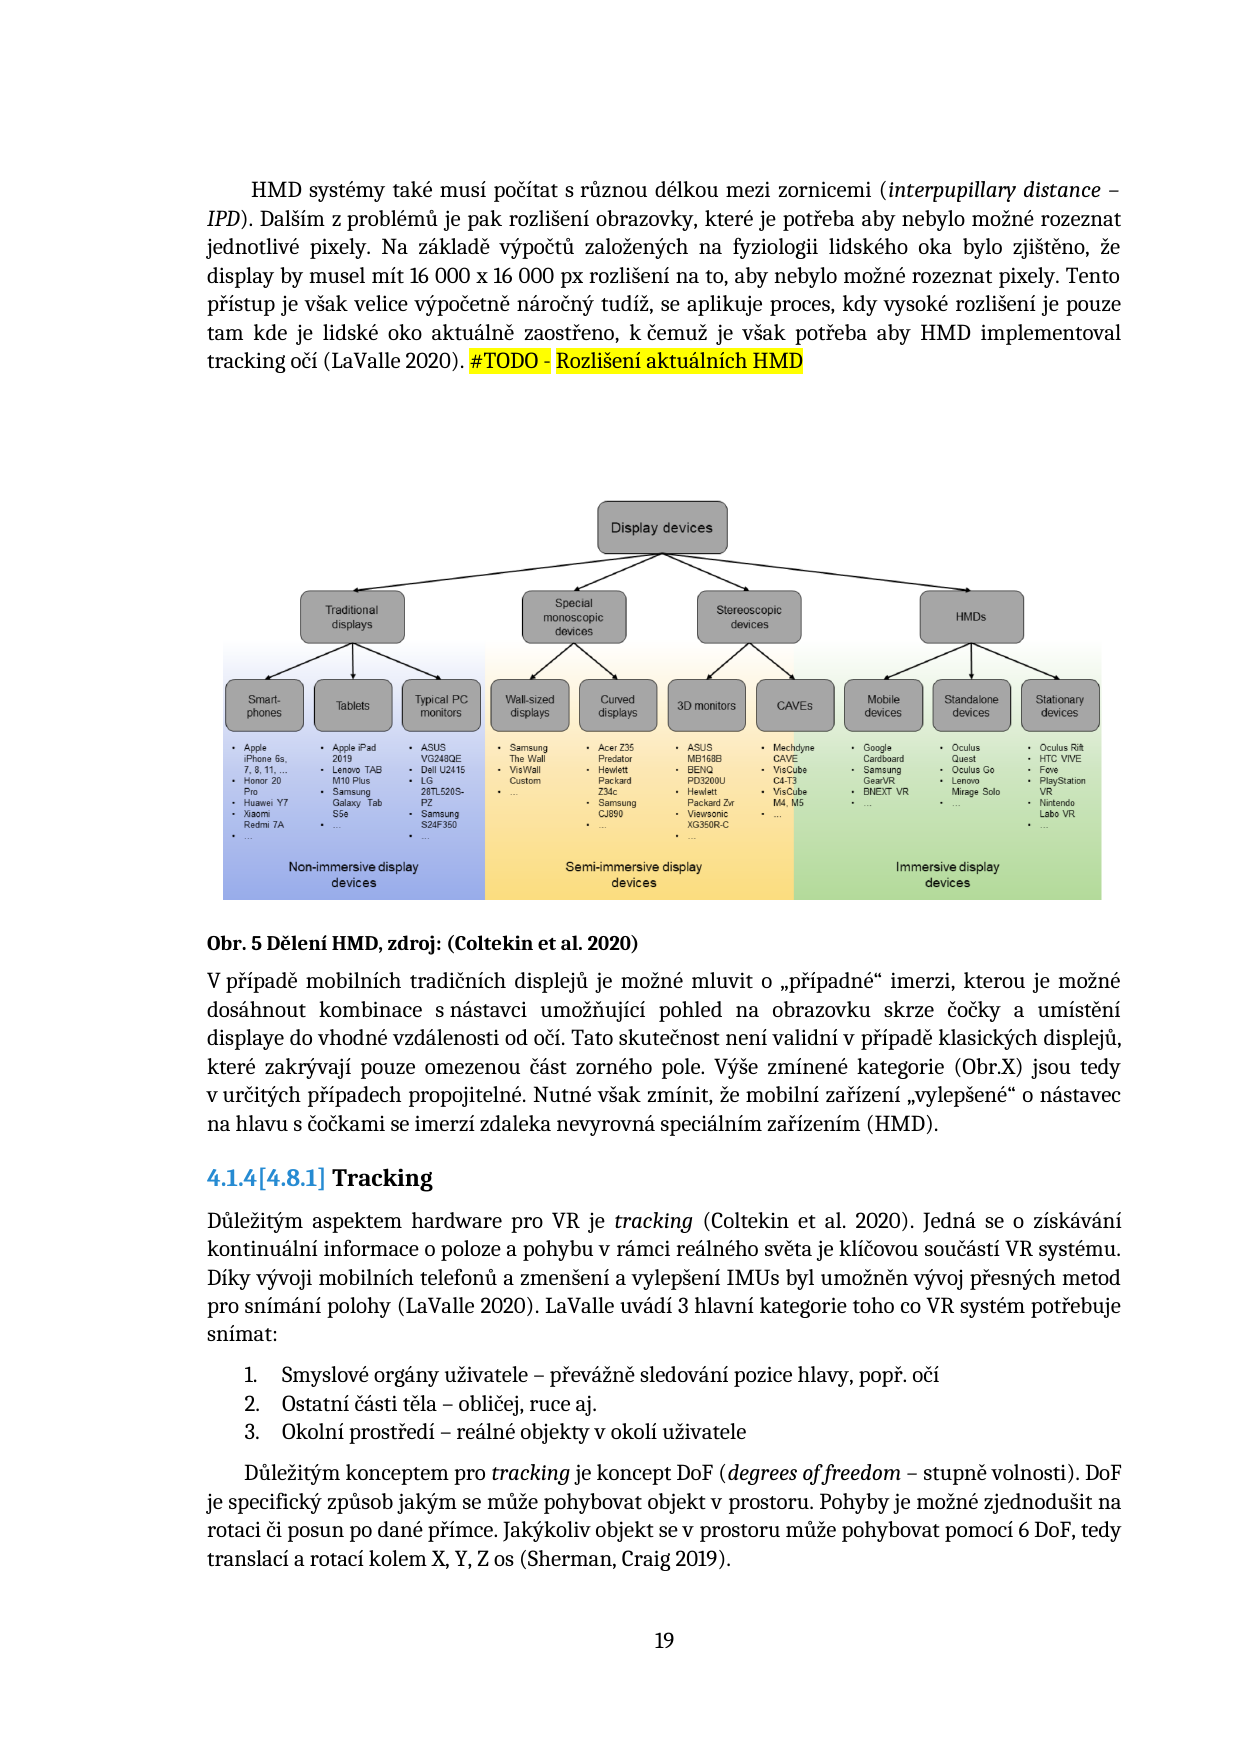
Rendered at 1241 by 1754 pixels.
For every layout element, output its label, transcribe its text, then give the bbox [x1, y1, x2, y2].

text HMD systémy také musí počítat s různou délkou mezi zornicemi (interpupillary distance – IPD). Dalším z problémů je pak rozlišení obrazovky, které je potřeba aby nebylo možné rozeznat jednotlivé pixely. Na základě výpočtů založených na fyziologii lidského oka bylo zjištěno, že display by musel mít 16 000 x 16 000 px rozlišení na to, aby nebylo možné rozeznat pixely. Tento přístup je však velice výpočetně náročný tudíž, se aplikuje proces, kdy vysoké rozlišení je pouze tam kde je lidské oko aktuálně zaostřeno, k čemuž je však potřeba aby HMD implementoval tracking očí (LaValle 2020). #TODO - Rozlišení aktuálních HMD [207, 177, 1122, 374]
subtitle Tracking [207, 1164, 1122, 1193]
text Důležitým konceptem pro tracking je koncept DoF (degrees of freedom – stupně volnosti). DoF je specifický způsob jakým se může pohybovat objekt v prostoru. Pohyby je možné zjednodušit na rotaci či posun po dané přímce. Jakýkoliv objekt se v prostoru může pohybovat pomocí 6 DoF, tedy translací a rotací kolem X, Y, Z os (Sherman, Craig 2019). [207, 1460, 1122, 1572]
picture [206, 470, 1123, 920]
text V případě mobilních tradičních displejů je možné mluvit o „případné“ imerzi, kterou je možné dosáhnout kombinace s nástavci umožňující pohled na obrazovku skrze čočky a umístění displaye do vhodné vzdálenosti od očí. Tato skutečnost není validní v případě klasických displejů, které zakrývají pouze omezenou část zorného pole. Výše zmínené kategorie (Obr.X) jsou tedy v určitých případech propojitelné. Nutné však zmínit, že mobilní zařízení „vylepšené“ o nástavec na hlavu s čočkami se imerzí zdaleka nevyrovná speciálním zařízením (HMD). [207, 968, 1122, 1137]
text Obr. 5 Dělení HMD, zdroj: (Coltekin et al. 2020) [207, 932, 1122, 956]
text Důležitým aspektem hardware pro VR je tracking (Coltekin et al. 2020). Jedná se o získávání kontinuální informace o poloze a pohybu v rámci reálného světa je klíčovou součástí VR systému. Díky vývoji mobilních telefonů a zmenšení a vylepšení IMUs byl umožněn vývoj přesných metod pro snímání polohy (LaValle 2020). LaValle uvádí 3 hlavní kategorie toho co VR systém potřebuje snímat: [207, 1207, 1122, 1348]
list Smyslové orgány uživatele – převážně sledování pozice hlavy, popř. očí [244, 1362, 1122, 1388]
list Ostatní části těla – obličej, ruce aj. [244, 1391, 1122, 1417]
list Okolní prostředí – reálné objekty v okolí uživatele [244, 1419, 1122, 1445]
